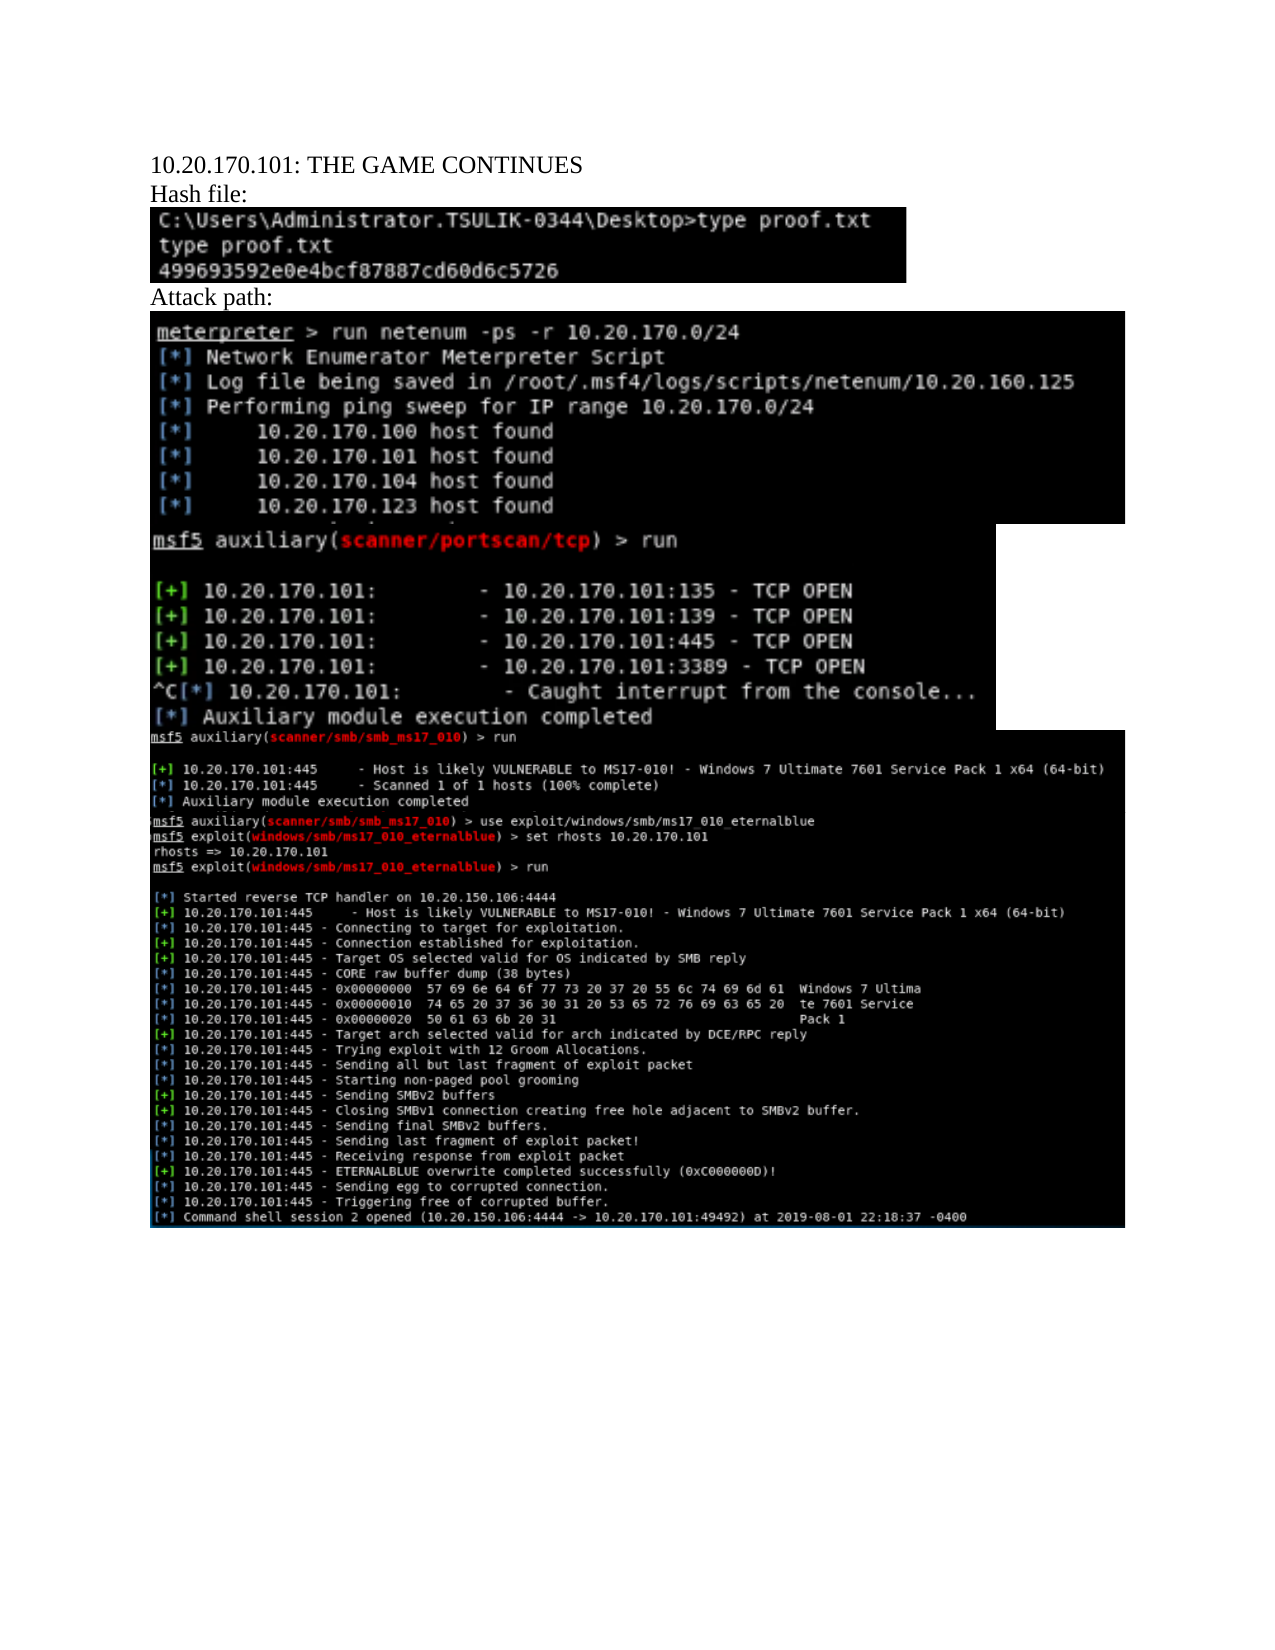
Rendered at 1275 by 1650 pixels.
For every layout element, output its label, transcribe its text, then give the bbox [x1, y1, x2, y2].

picture [150, 207, 907, 283]
text 10.20.170.101: THE GAME CONTINUES [150, 150, 1125, 179]
picture [150, 311, 1125, 1228]
text Hash file: [150, 179, 1125, 207]
text Attack path: [150, 282, 1125, 311]
